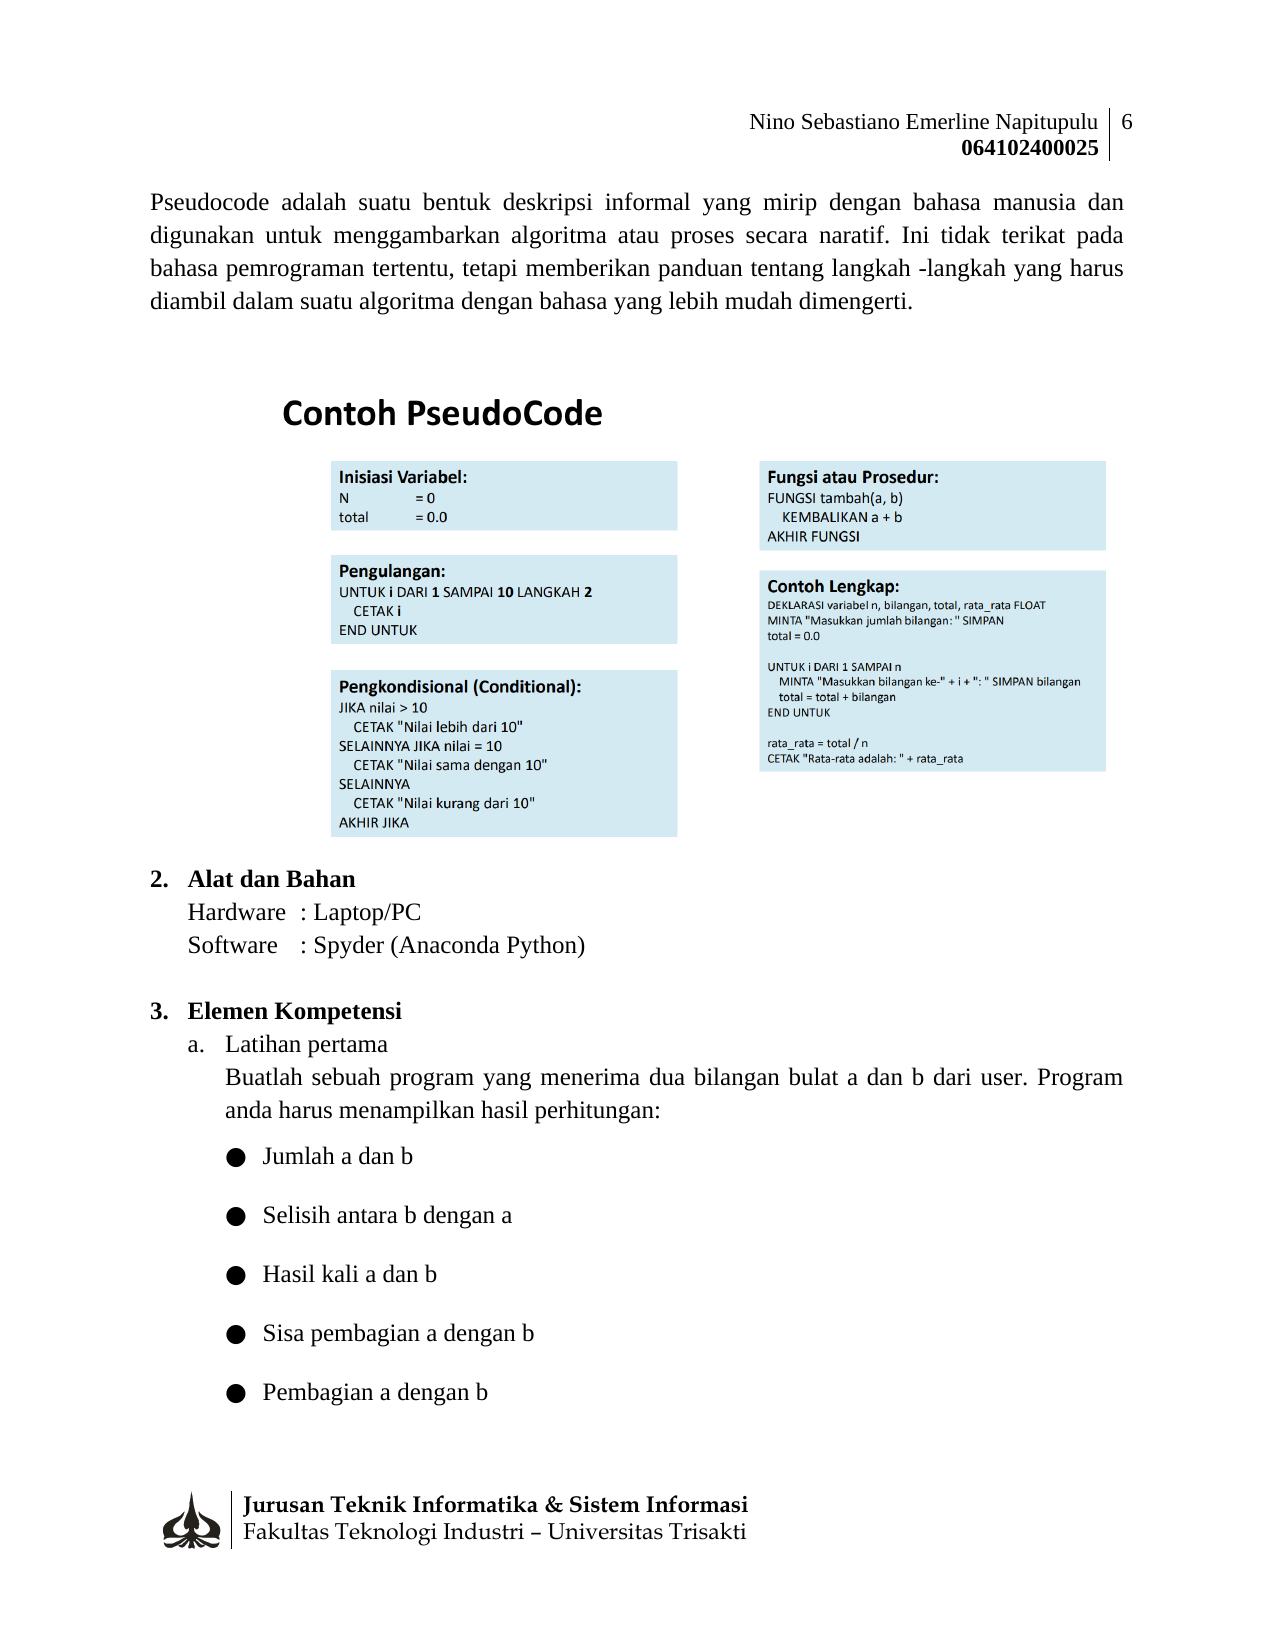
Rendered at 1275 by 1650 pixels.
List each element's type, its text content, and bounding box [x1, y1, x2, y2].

list Selisih antara b dengan a [225, 1187, 1125, 1238]
list Hasil kali a dan b [225, 1246, 1125, 1297]
text Pseudocode adalah suatu bentuk deskripsi informal yang mirip dengan bahasa manusia dan digunakan untuk menggambarkan algoritma atau proses secara naratif. Ini tidak terikat pada bahasa pemrograman tertentu, tetapi memberikan panduan tentang langkah -langkah yang harus diambil dalam suatu algoritma dengan bahasa yang lebih mudah dimengerti. [150, 187, 1125, 315]
list Latihan pertama [187, 1029, 1125, 1057]
list Sisa pembagian a dengan b [225, 1304, 1125, 1356]
list Elemen Kompetensi [150, 996, 1125, 1024]
text Software : Spyder (Anaconda Python) [187, 930, 1125, 958]
list Jumlah a dan b [225, 1128, 1125, 1179]
picture [162, 1490, 221, 1549]
picture [269, 385, 1126, 860]
list Pembagian a dengan b [225, 1363, 1125, 1414]
text Hardware : Laptop/PC [187, 897, 1125, 925]
text Buatlah sebuah program yang menerima dua bilangan bulat a dan b dari user. Program anda harus menampilkan hasil perhitungan: [225, 1062, 1125, 1123]
list Alat dan Bahan [150, 864, 1125, 892]
